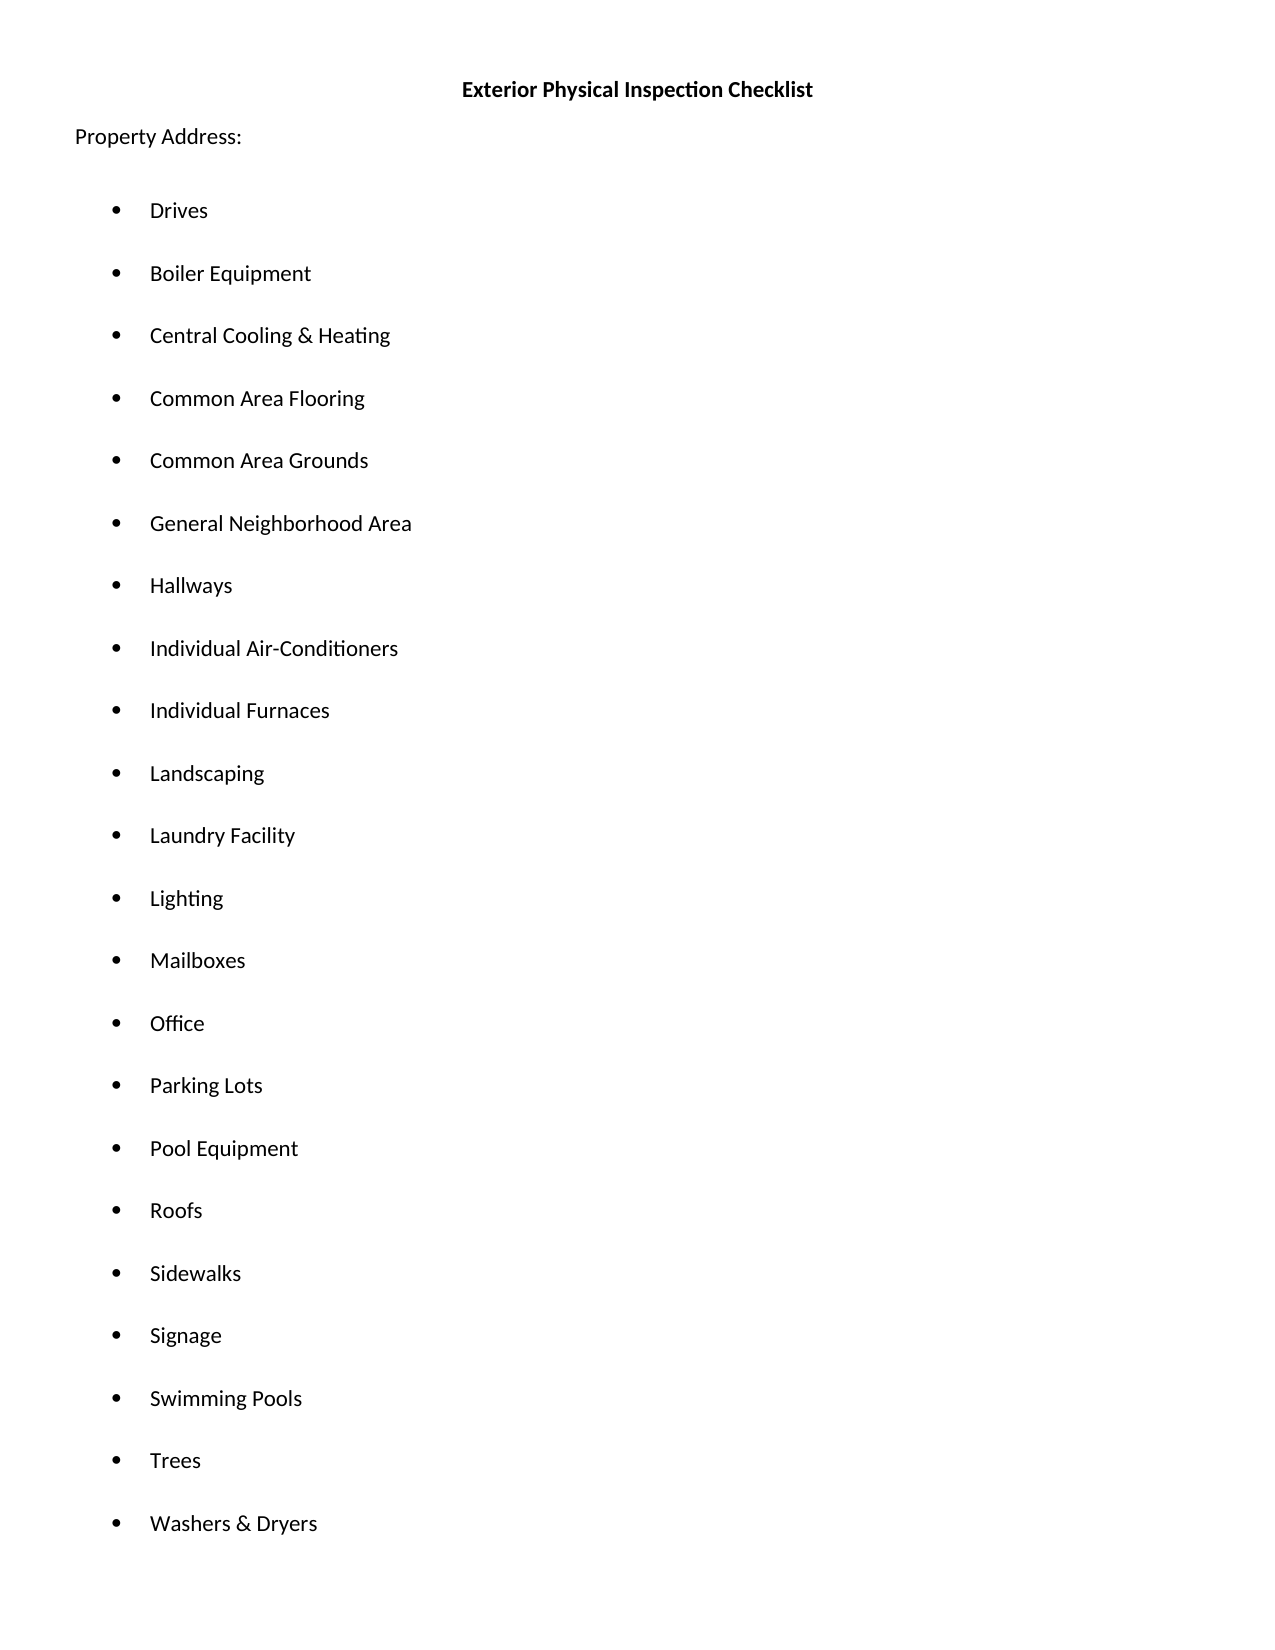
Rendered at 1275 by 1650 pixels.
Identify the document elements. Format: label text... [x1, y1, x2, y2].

list Landscaping [112, 731, 1200, 794]
list Individual Furnaces [112, 669, 1200, 731]
list Laundry Facility [112, 794, 1200, 856]
list Signage [112, 1294, 1200, 1356]
list Common Area Grounds [112, 419, 1200, 481]
list Office [112, 981, 1200, 1044]
text Property Address: [75, 122, 1200, 150]
list Trees [112, 1419, 1200, 1481]
text Exterior Physical Inspection Checklist [75, 75, 1200, 103]
list Pool Equipment [112, 1106, 1200, 1169]
list Washers & Dryers [112, 1481, 1200, 1544]
list Hallways [112, 544, 1200, 606]
list Mailboxes [112, 919, 1200, 981]
list Common Area Flooring [112, 356, 1200, 419]
list Lighting [112, 856, 1200, 919]
list General Neighborhood Area [112, 481, 1200, 544]
list Drives [112, 169, 1200, 231]
list Parking Lots [112, 1044, 1200, 1106]
list Swimming Pools [112, 1356, 1200, 1419]
list Central Cooling & Heating [112, 294, 1200, 356]
list Sidewalks [112, 1231, 1200, 1294]
list Boiler Equipment [112, 231, 1200, 294]
list Roofs [112, 1169, 1200, 1231]
list Individual Air-Conditioners [112, 606, 1200, 669]
